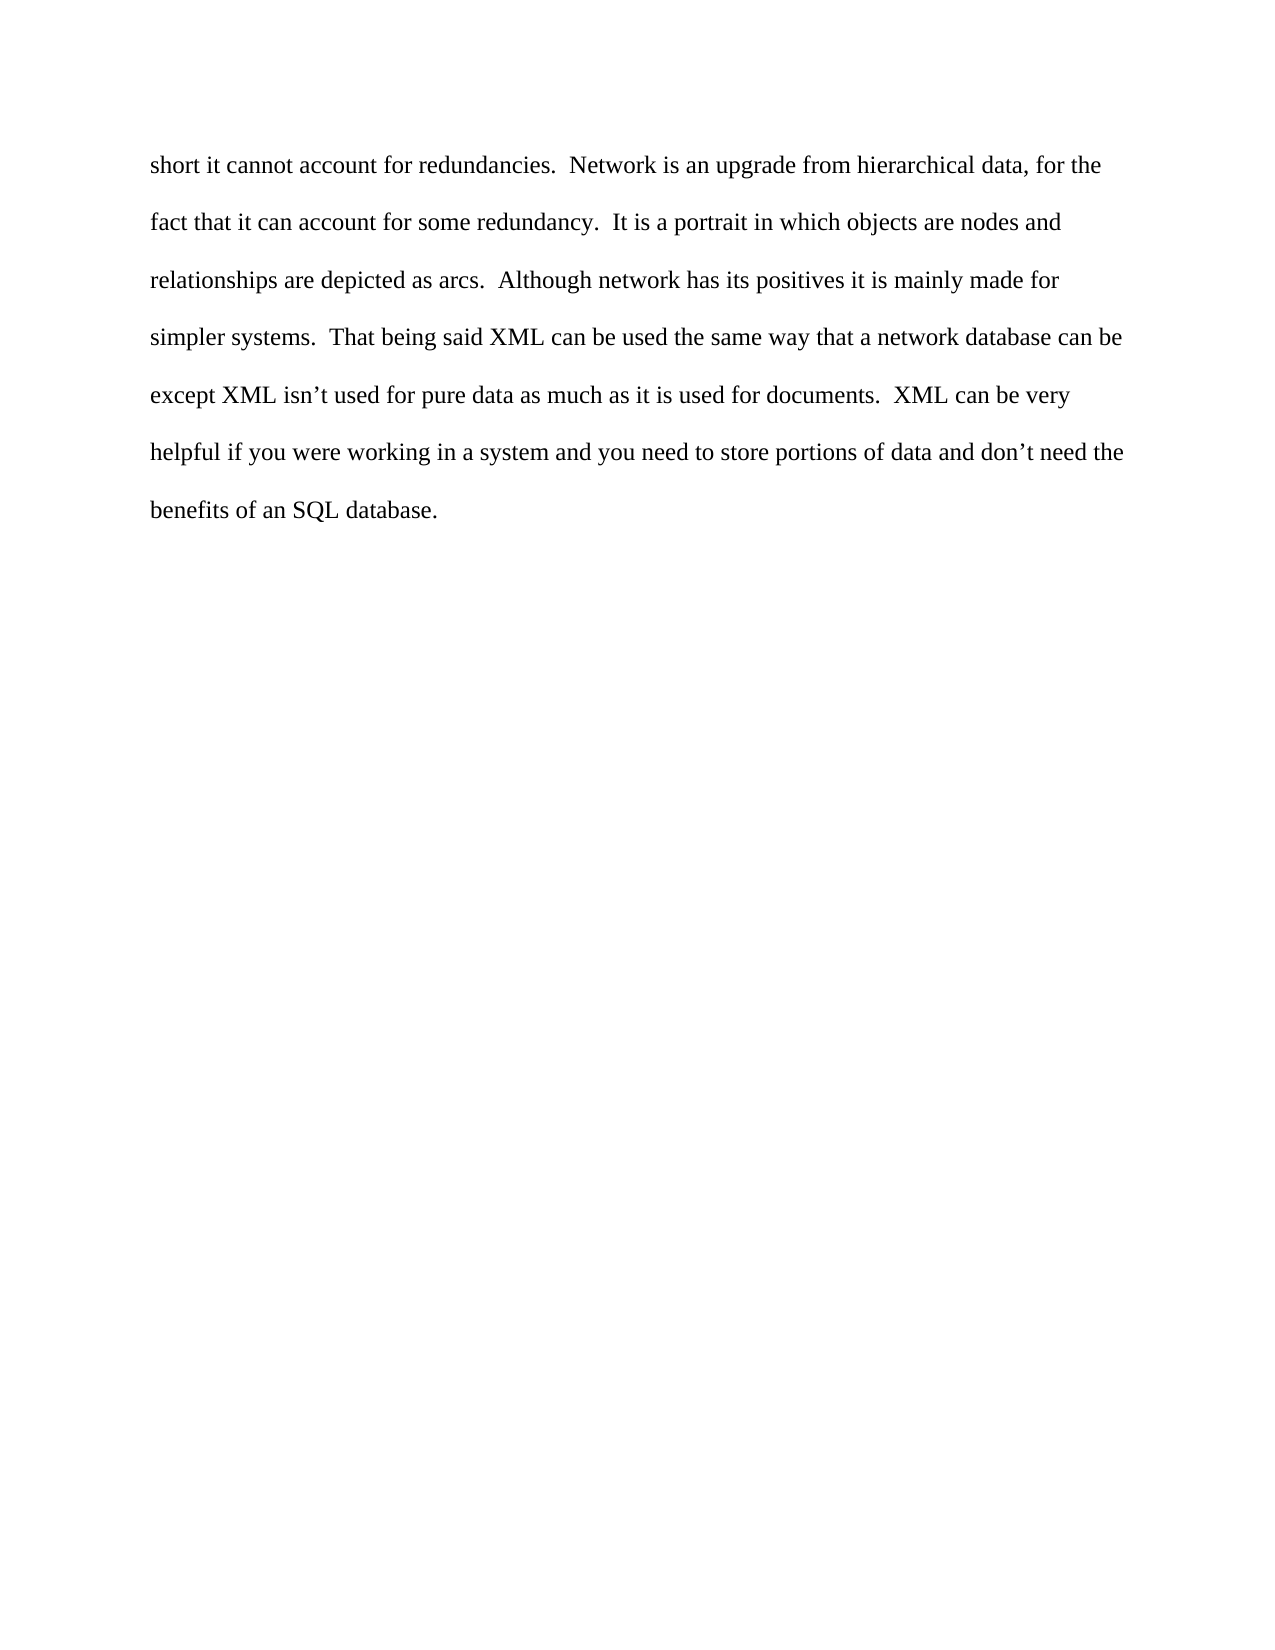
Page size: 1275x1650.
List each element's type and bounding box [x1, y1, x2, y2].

text [150, 150, 1125, 524]
